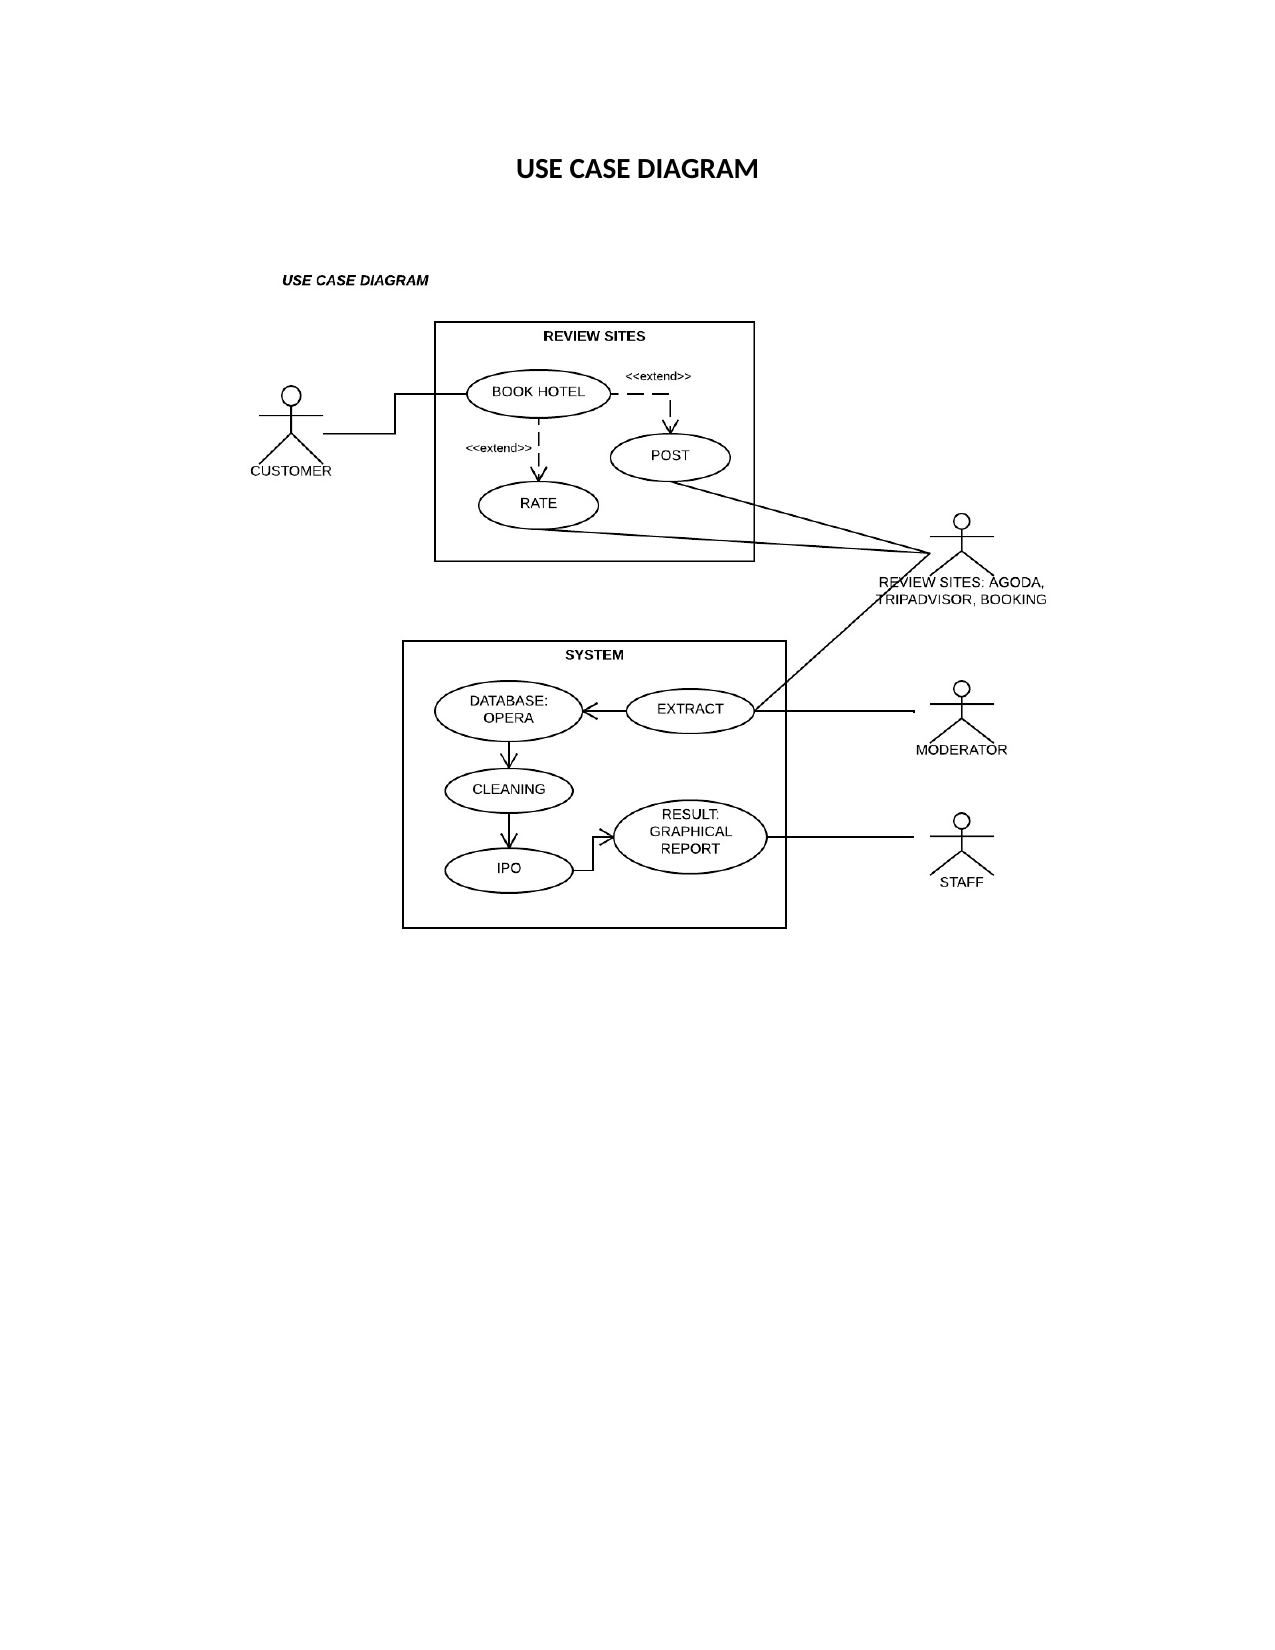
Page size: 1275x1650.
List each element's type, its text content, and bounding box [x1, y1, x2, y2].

text USE CASE DIAGRAM [150, 150, 1125, 186]
picture [195, 258, 1080, 986]
